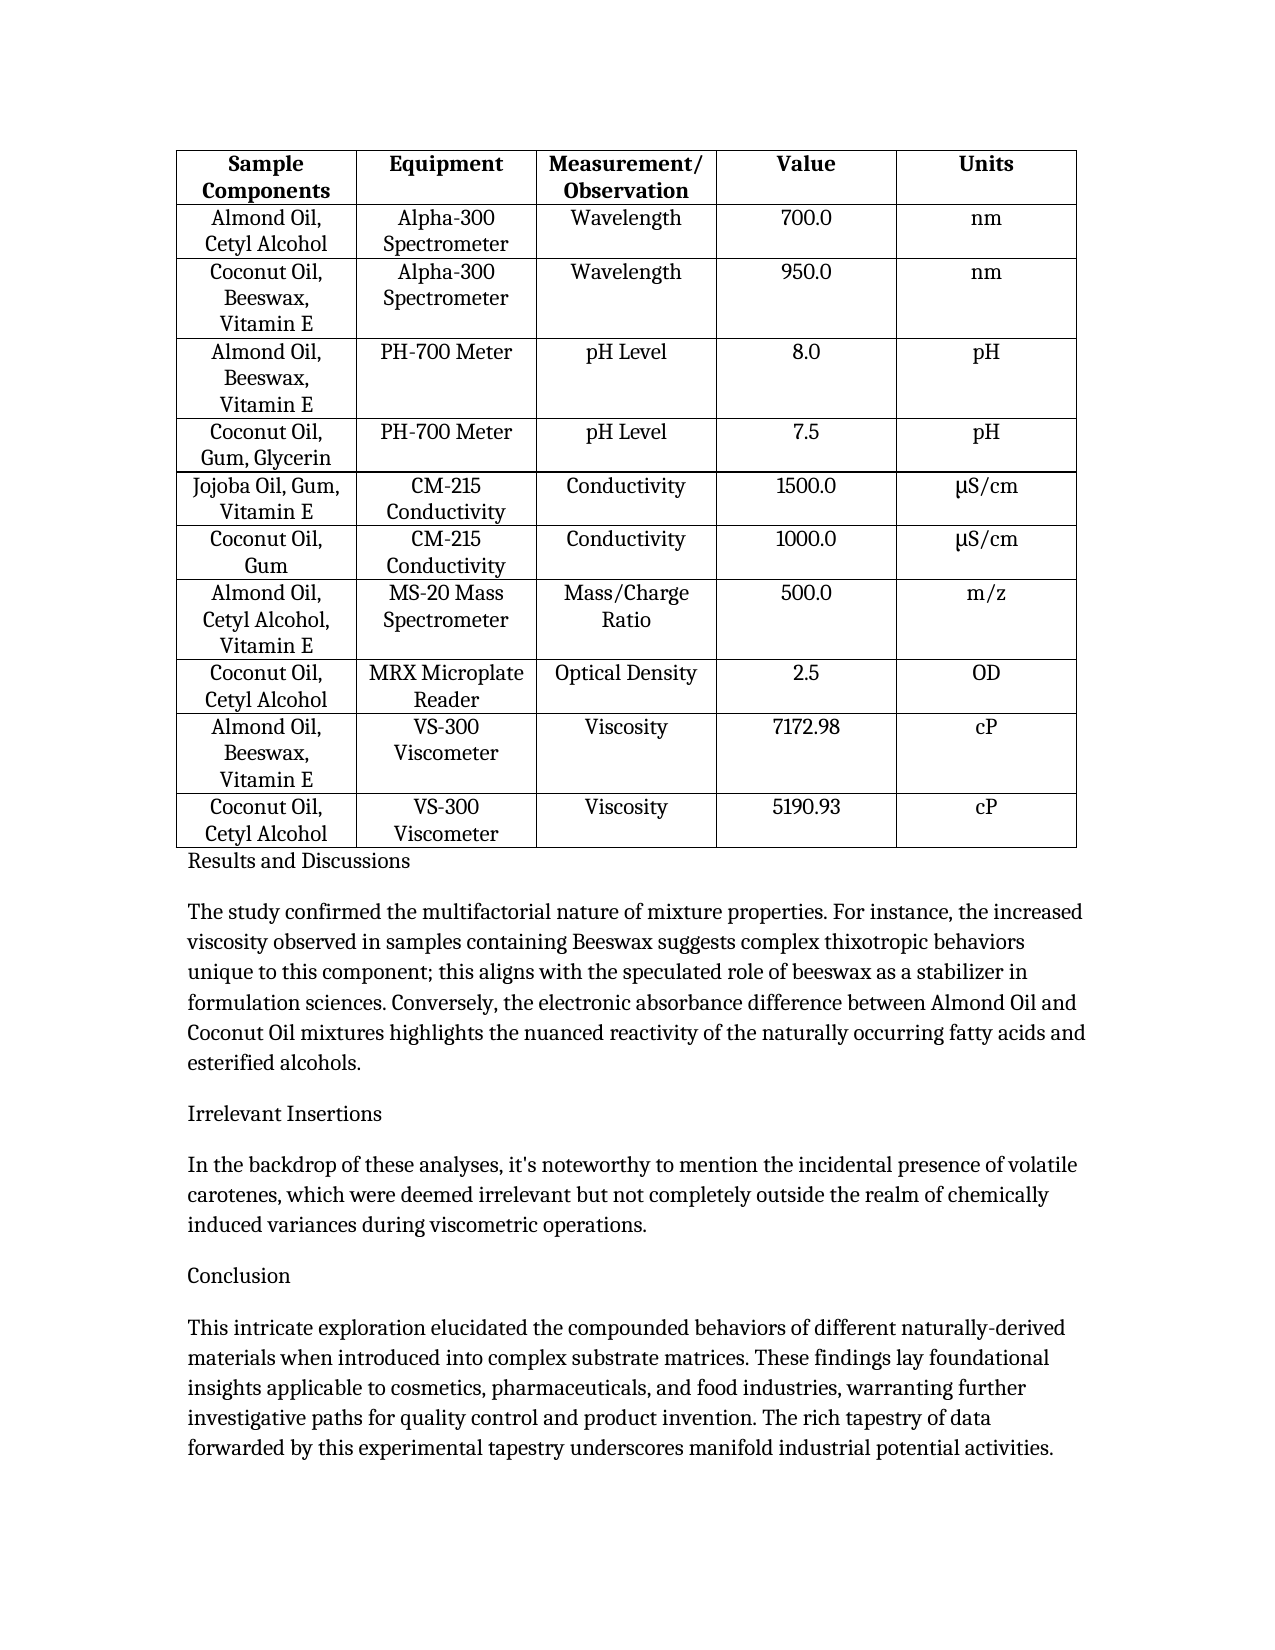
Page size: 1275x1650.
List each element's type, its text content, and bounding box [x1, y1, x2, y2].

table_cell CM-215 Conductivity [357, 473, 536, 525]
table_cell nm [897, 259, 1076, 338]
table_cell Almond Oil, Beeswax, Vitamin E [177, 339, 356, 418]
table_header Units [897, 151, 1076, 204]
table_cell 1500.0 [717, 473, 896, 525]
table_cell Coconut Oil, Cetyl Alcohol [177, 660, 356, 713]
text Results and Discussions [187, 848, 1087, 874]
table_header Value [717, 151, 896, 204]
table_cell 2.5 [717, 660, 896, 713]
table_cell PH-700 Meter [357, 419, 536, 471]
table_cell Wavelength [537, 205, 716, 257]
table_cell MS-20 Mass Spectrometer [357, 580, 536, 659]
table_cell Optical Density [537, 660, 716, 713]
table_cell cP [897, 714, 1076, 793]
table_cell VS-300 Viscometer [357, 714, 536, 793]
table_cell μS/cm [897, 526, 1076, 579]
table_cell PH-700 Meter [357, 339, 536, 418]
table_cell 8.0 [717, 339, 896, 418]
table_cell cP [897, 794, 1076, 847]
table_cell Conductivity [537, 473, 716, 525]
table_cell VS-300 Viscometer [357, 794, 536, 847]
table_cell MRX Microplate Reader [357, 660, 536, 713]
table_cell pH Level [537, 339, 716, 418]
table_cell Almond Oil, Cetyl Alcohol, Vitamin E [177, 580, 356, 659]
table_cell pH Level [537, 419, 716, 471]
table_cell Coconut Oil, Gum [177, 526, 356, 579]
table_cell pH [897, 419, 1076, 471]
table_cell Jojoba Oil, Gum, Vitamin E [177, 473, 356, 525]
table_cell pH [897, 339, 1076, 418]
table_cell Wavelength [537, 259, 716, 338]
text Irrelevant Insertions [187, 1101, 1087, 1127]
table_cell Viscosity [537, 794, 716, 847]
table_cell 7.5 [717, 419, 896, 471]
table_cell Alpha-300 Spectrometer [357, 205, 536, 257]
table_cell Alpha-300 Spectrometer [357, 259, 536, 338]
table_cell OD [897, 660, 1076, 713]
table_cell Mass/Charge Ratio [537, 580, 716, 659]
text In the backdrop of these analyses, it's noteworthy to mention the incidental presence of volatile carotenes, which were deemed irrelevant but not completely outside the realm of chemically induced variances during viscometric operations. [187, 1152, 1087, 1239]
table_cell Almond Oil, Beeswax, Vitamin E [177, 714, 356, 793]
table_cell Almond Oil, Cetyl Alcohol [177, 205, 356, 257]
table_header Sample Components [177, 151, 356, 204]
table_cell 5190.93 [717, 794, 896, 847]
text This intricate exploration elucidated the compounded behaviors of different naturally-derived materials when introduced into complex substrate matrices. These findings lay foundational insights applicable to cosmetics, pharmaceuticals, and food industries, warranting further investigative paths for quality control and product invention. The rich tapestry of data forwarded by this experimental tapestry underscores manifold industrial potential activities. [187, 1314, 1087, 1462]
text The study confirmed the multifactorial nature of mixture properties. For instance, the increased viscosity observed in samples containing Beeswax suggests complex thixotropic behaviors unique to this component; this aligns with the speculated role of beeswax as a stabilizer in formulation sciences. Conversely, the electronic absorbance difference between Almond Oil and Coconut Oil mixtures highlights the nuanced reactivity of the naturally occurring fatty acids and esterified alcohols. [187, 899, 1087, 1076]
table_cell Coconut Oil, Cetyl Alcohol [177, 794, 356, 847]
table_cell CM-215 Conductivity [357, 526, 536, 579]
table_cell nm [897, 205, 1076, 257]
table_header Measurement/Observation [537, 151, 716, 204]
table_header Equipment [357, 151, 536, 204]
table_cell Viscosity [537, 714, 716, 793]
table_cell 700.0 [717, 205, 896, 257]
table_cell Coconut Oil, Beeswax, Vitamin E [177, 259, 356, 338]
text Conclusion [187, 1263, 1087, 1290]
table_cell m/z [897, 580, 1076, 659]
table_cell Coconut Oil, Gum, Glycerin [177, 419, 356, 471]
table_cell 7172.98 [717, 714, 896, 793]
table_cell 950.0 [717, 259, 896, 338]
table_cell 500.0 [717, 580, 896, 659]
table_cell Conductivity [537, 526, 716, 579]
table_cell 1000.0 [717, 526, 896, 579]
table_cell μS/cm [897, 473, 1076, 525]
